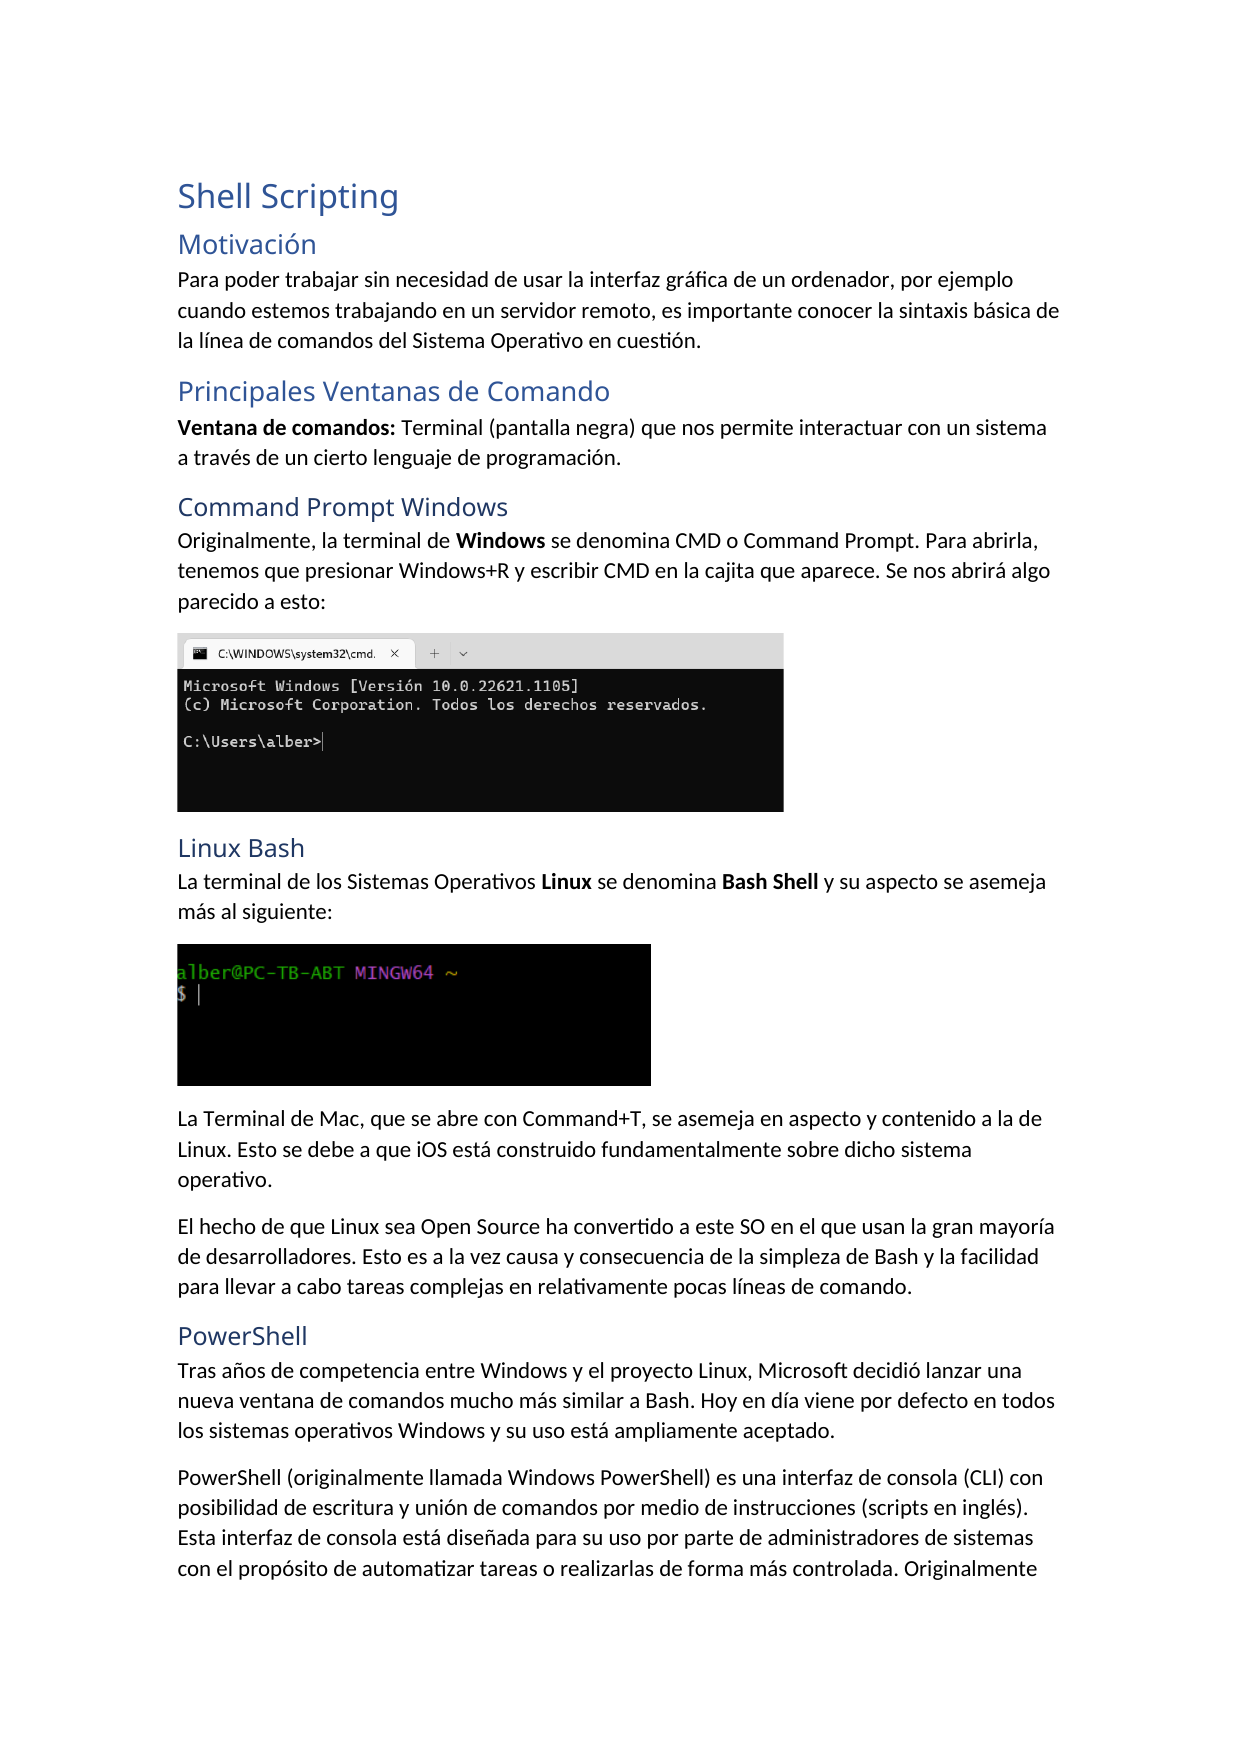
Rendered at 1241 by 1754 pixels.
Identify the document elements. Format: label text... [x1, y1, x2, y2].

picture [177, 633, 784, 812]
picture [177, 944, 651, 1086]
subtitle Command Prompt Windows [177, 490, 1063, 524]
subtitle Shell Scripting [177, 173, 1063, 218]
text La Terminal de Mac, que se abre con Command+T, se asemeja en aspecto y contenido a la de Linux. Esto se debe a que iOS está construido fundamentalmente sobre dicho sistema operativo. [177, 1104, 1063, 1193]
text La terminal de los Sistemas Operativos Linux se denomina Bash Shell y su aspecto se asemeja más al siguiente: [177, 867, 1063, 926]
text Originalmente, la terminal de Windows se denomina CMD o Command Prompt. Para abrirla, tenemos que presionar Windows+R y escribir CMD en la cajita que aparece. Se nos abrirá algo parecido a esto: [177, 526, 1063, 615]
subtitle Principales Ventanas de Comando [177, 373, 1063, 410]
text Para poder trabajar sin necesidad de usar la interfaz gráfica de un ordenador, por ejemplo cuando estemos trabajando en un servidor remoto, es importante conocer la sintaxis básica de la línea de comandos del Sistema Operativo en cuestión. [177, 266, 1063, 354]
subtitle Motivación [177, 226, 1063, 263]
subtitle Linux Bash [177, 831, 1063, 864]
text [177, 1463, 1063, 1582]
text Ventana de comandos: Terminal (pantalla negra) que nos permite interactuar con un sistema a través de un cierto lenguaje de programación. [177, 413, 1063, 471]
text El hecho de que Linux sea Open Source ha convertido a este SO en el que usan la gran mayoría de desarrolladores. Esto es a la vez causa y consecuencia de la simpleza de Bash y la facilidad para llevar a cabo tareas complejas en relativamente pocas líneas de comando. [177, 1212, 1063, 1300]
text Tras años de competencia entre Windows y el proyecto Linux, Microsoft decidió lanzar una nueva ventana de comandos mucho más similar a Bash. Hoy en día viene por defecto en todos los sistemas operativos Windows y su uso está ampliamente aceptado. [177, 1356, 1063, 1444]
subtitle PowerShell [177, 1319, 1063, 1353]
